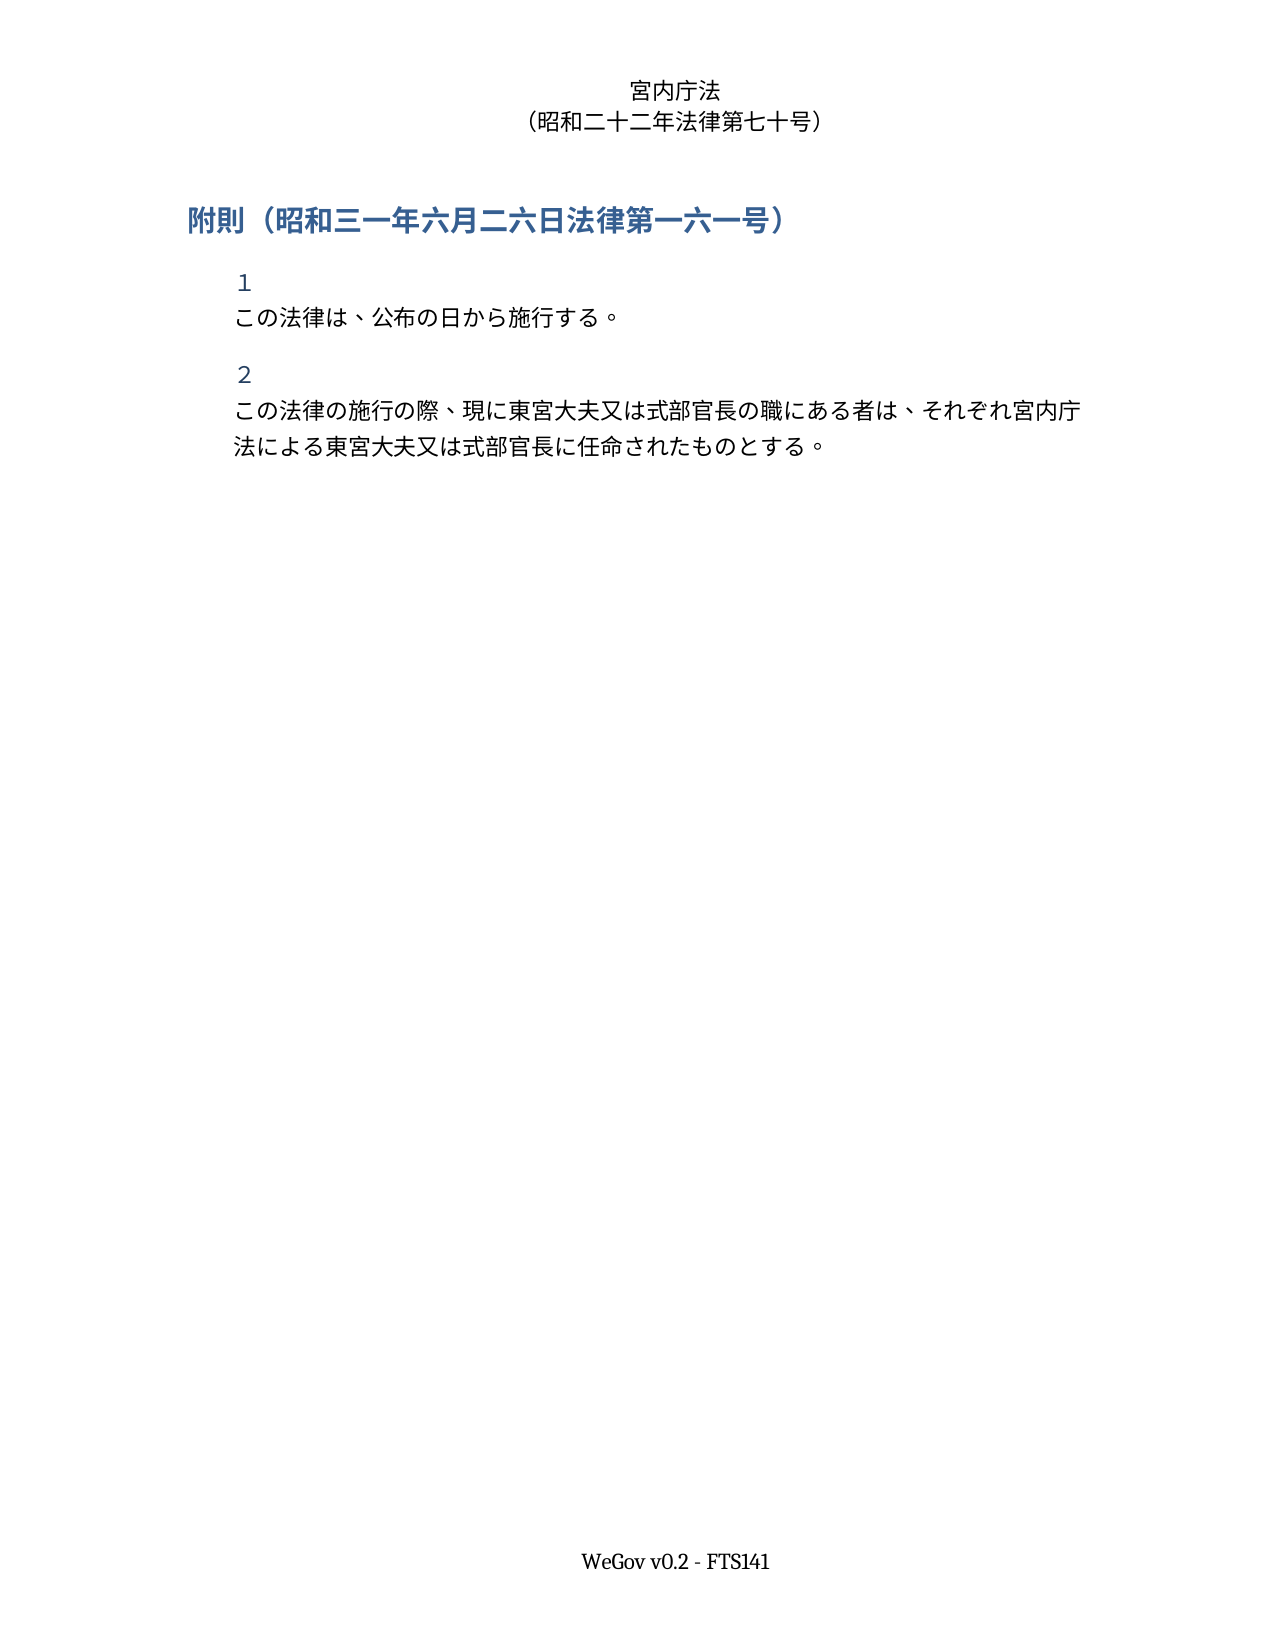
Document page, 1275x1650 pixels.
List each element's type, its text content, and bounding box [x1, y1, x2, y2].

text この法律の施行の際、現に東宮大夫又は式部官長の職にある者は、それぞれ宮内庁法による東宮大夫又は式部官長に任命されたものとする。 [233, 395, 1087, 462]
text この法律は、公布の日から施行する。 [233, 302, 1087, 334]
subtitle １ [233, 266, 1087, 298]
subtitle 附則（昭和三一年六月二六日法律第一六一号） [187, 200, 1087, 240]
subtitle ２ [233, 359, 1087, 390]
